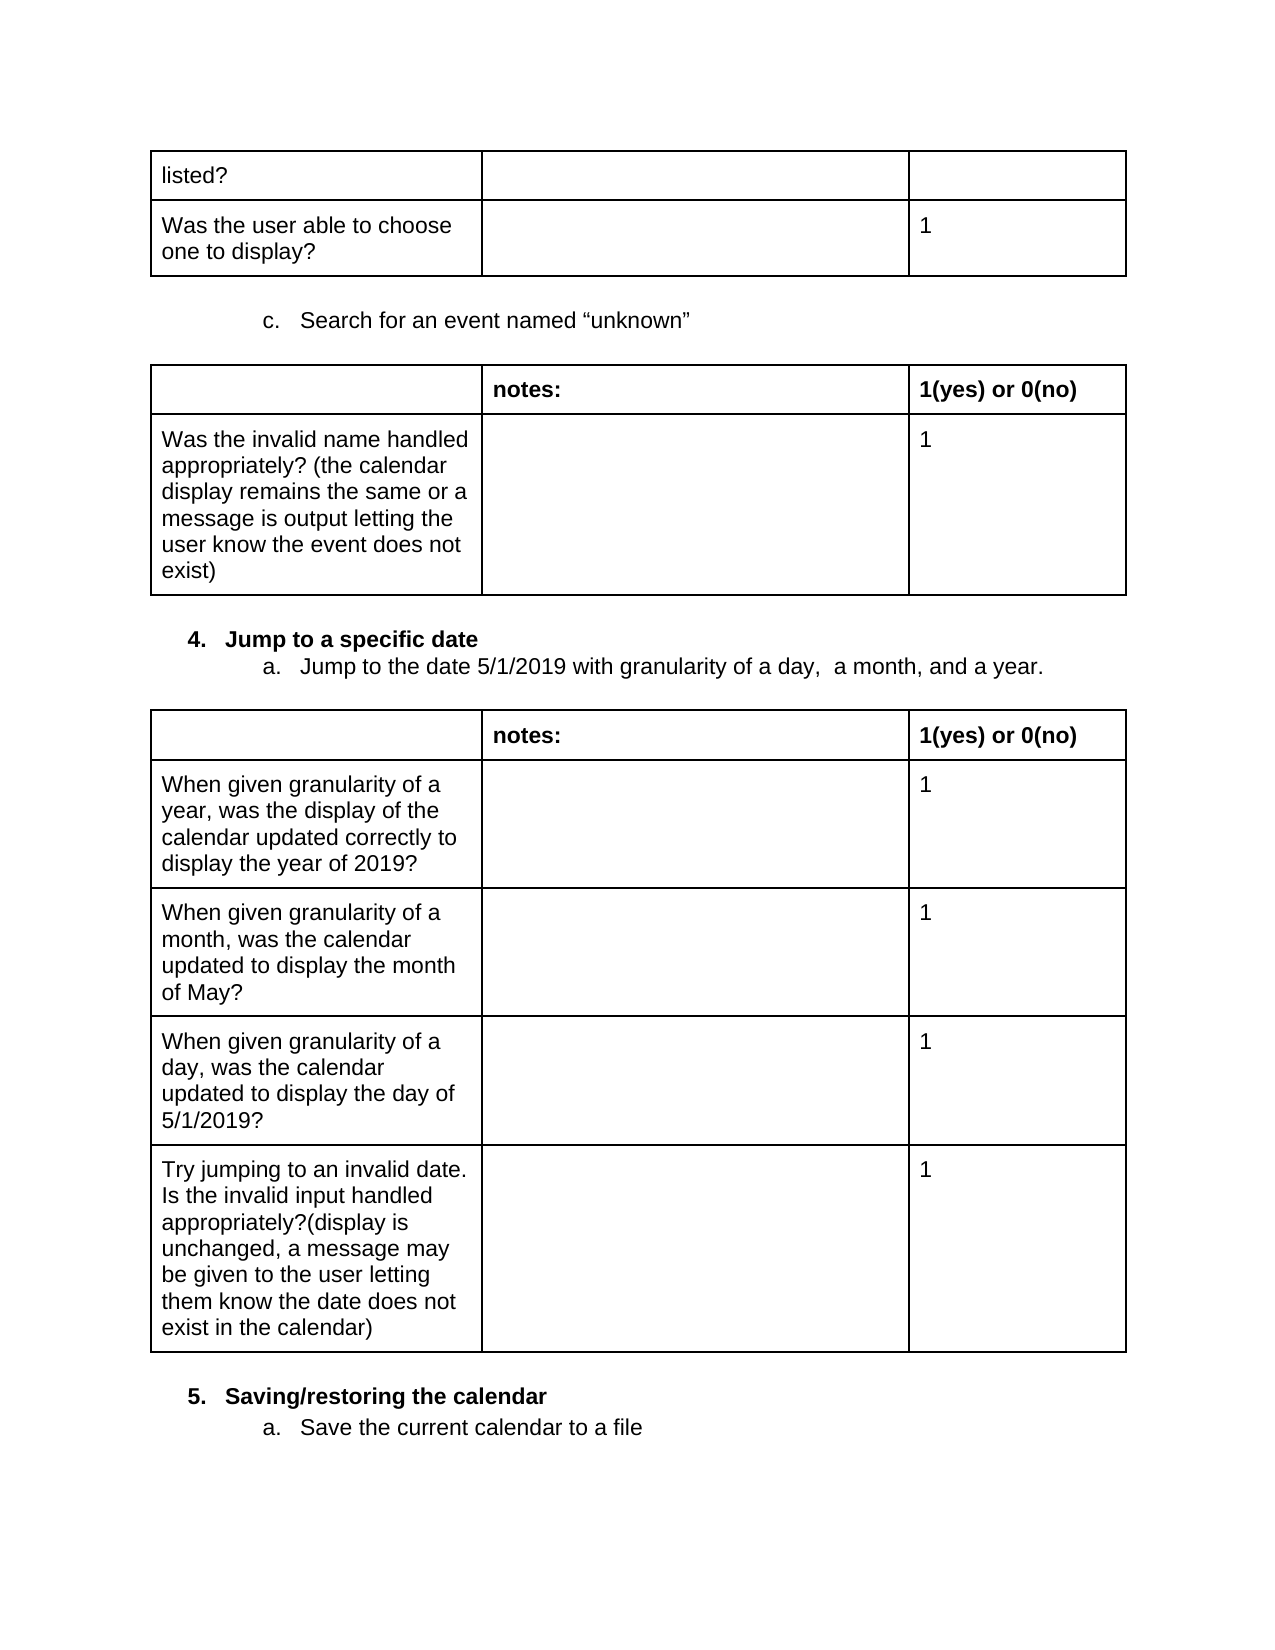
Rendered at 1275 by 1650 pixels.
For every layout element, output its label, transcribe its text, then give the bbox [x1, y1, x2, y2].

table_cell 1 [910, 152, 1125, 199]
table_header 1(yes) or 0(no) [910, 711, 1125, 758]
table_cell Was the user able to choose one to display? [152, 201, 481, 275]
list Jump to the date 5/1/2019 with granularity of a day, a month, and a year. [262, 653, 1125, 679]
table_cell 1 [910, 415, 1125, 594]
list Saving/restoring the calendar [187, 1383, 1125, 1409]
table_cell [483, 1146, 908, 1351]
list Search for an event named “unknown” [262, 307, 1125, 333]
table_header notes: [483, 366, 908, 413]
table_cell [483, 415, 908, 594]
list Jump to a specific date [187, 626, 1125, 653]
table_header [152, 711, 481, 758]
table_cell 1 [910, 1146, 1125, 1351]
table_header notes: [483, 711, 908, 758]
table_cell [483, 889, 908, 1015]
table_cell 1 [910, 761, 1125, 887]
list Save the current calendar to a file [262, 1413, 1125, 1440]
table_header [152, 366, 481, 413]
table_cell When given granularity of a month, was the calendar updated to display the month of May? [152, 889, 481, 1015]
table_cell 1 [910, 201, 1125, 275]
table_cell When given granularity of a day, was the calendar updated to display the day of 5/1/2019? [152, 1017, 481, 1143]
table_cell [483, 761, 908, 887]
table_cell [152, 152, 481, 199]
table_cell [483, 152, 908, 199]
table_header 1(yes) or 0(no) [910, 366, 1125, 413]
table_cell Was the invalid name handled appropriately? (the calendar display remains the same or a message is output letting the user know the event does not exist) [152, 415, 481, 594]
table_cell 1 [910, 1017, 1125, 1143]
table_cell When given granularity of a year, was the display of the calendar updated correctly to display the year of 2019? [152, 761, 481, 887]
table_cell [483, 201, 908, 275]
table_cell [483, 1017, 908, 1143]
table_cell 1 [910, 889, 1125, 1015]
table_cell Try jumping to an invalid date. Is the invalid input handled appropriately?(display is unchanged, a message may be given to the user letting them know the date does not exist in the calendar) [152, 1146, 481, 1351]
